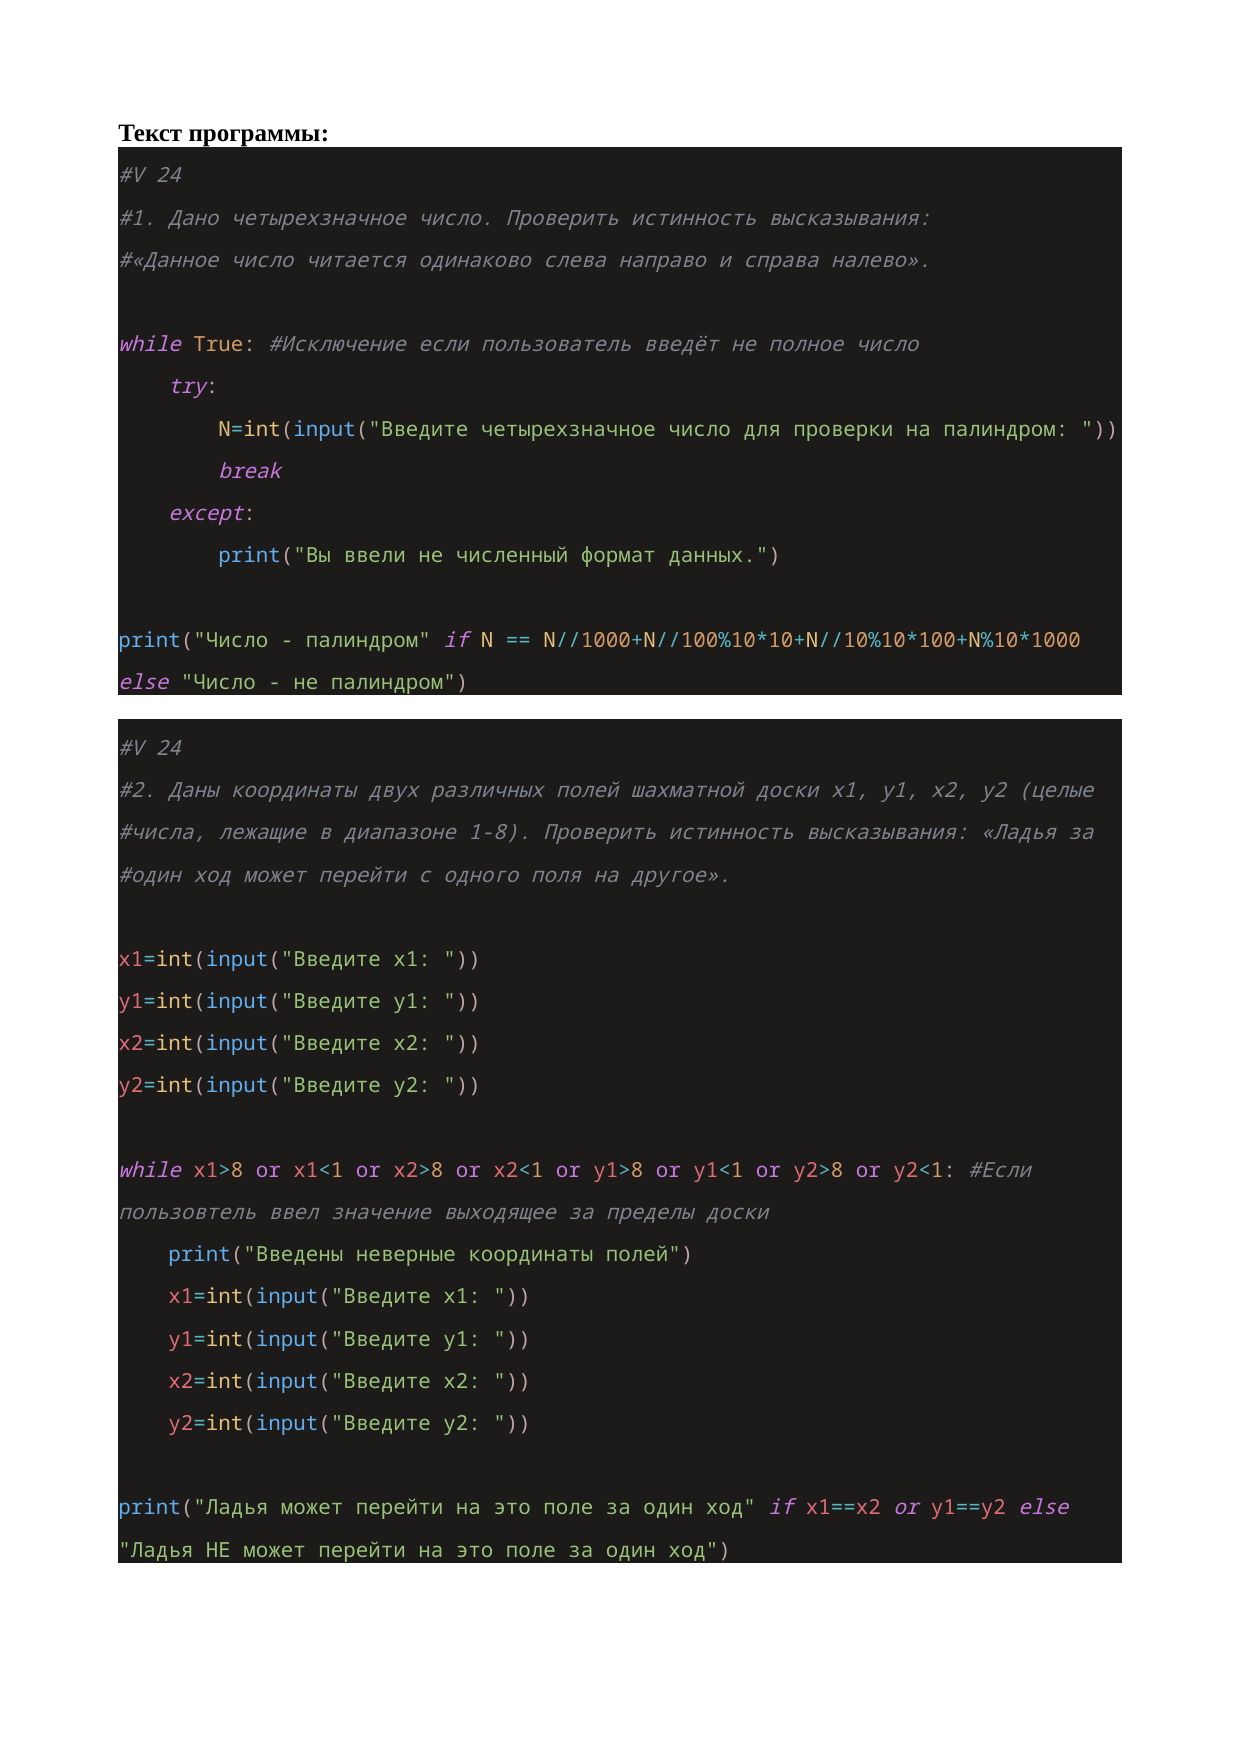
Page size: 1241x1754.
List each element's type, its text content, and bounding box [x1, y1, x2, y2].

text while True: #Исключение если пользователь введёт не полное число [118, 316, 1122, 358]
text y1=int(input("Введите y1: ")) [118, 1310, 1122, 1352]
text while x1>8 or x1<1 or x2>8 or x2<1 or y1>8 or y1<1 or y2>8 or y2<1: #Если пользовтель ввел значение выходящее за пределы доски [118, 1141, 1122, 1226]
text #V 24 [118, 147, 1122, 189]
text #V 24 [118, 719, 1122, 762]
text #1. Дано четырехзначное число. Проверить истинность высказывания: [118, 189, 1122, 231]
text #«Данное число читается одинаково слева направо и справа налево». [118, 231, 1122, 273]
text x2=int(input("Введите x2: ")) [118, 1352, 1122, 1394]
text #2. Даны координаты двух различных полей шахматной доски х1, y1, х2, у2 (целые [118, 762, 1122, 804]
text N=int(input("Введите четырехзначное число для проверки на палиндром: ")) [118, 400, 1122, 442]
text print("Вы ввели не численный формат данных.") [118, 527, 1122, 569]
text try: [118, 358, 1122, 400]
text x2=int(input("Введите x2: ")) [118, 1015, 1122, 1057]
text #числа, лежащие в диапазоне 1-8). Проверить истинность высказывания: «Ладья за [118, 804, 1122, 846]
text x1=int(input("Введите x1: ")) [118, 1268, 1122, 1310]
text x1=int(input("Введите x1: ")) [118, 930, 1122, 972]
text #один ход может перейти с одного поля на другое». [118, 846, 1122, 888]
text y2=int(input("Введите y2: ")) [118, 1057, 1122, 1099]
text print("Число - палиндром" if N == N//1000+N//100%10*10+N//10%10*100+N%10*1000 else "Число - не палиндром") [118, 611, 1122, 695]
text Текст программы: [118, 118, 1122, 147]
text print("Ладья может перейти на это поле за один ход" if x1==x2 or y1==y2 else "Ладья НЕ может перейти на это поле за один ход") [118, 1479, 1122, 1563]
text y1=int(input("Введите y1: ")) [118, 972, 1122, 1015]
text except: [118, 484, 1122, 527]
text print("Введены неверные координаты полей") [118, 1226, 1122, 1268]
text y2=int(input("Введите y2: ")) [118, 1394, 1122, 1437]
text break [118, 442, 1122, 484]
